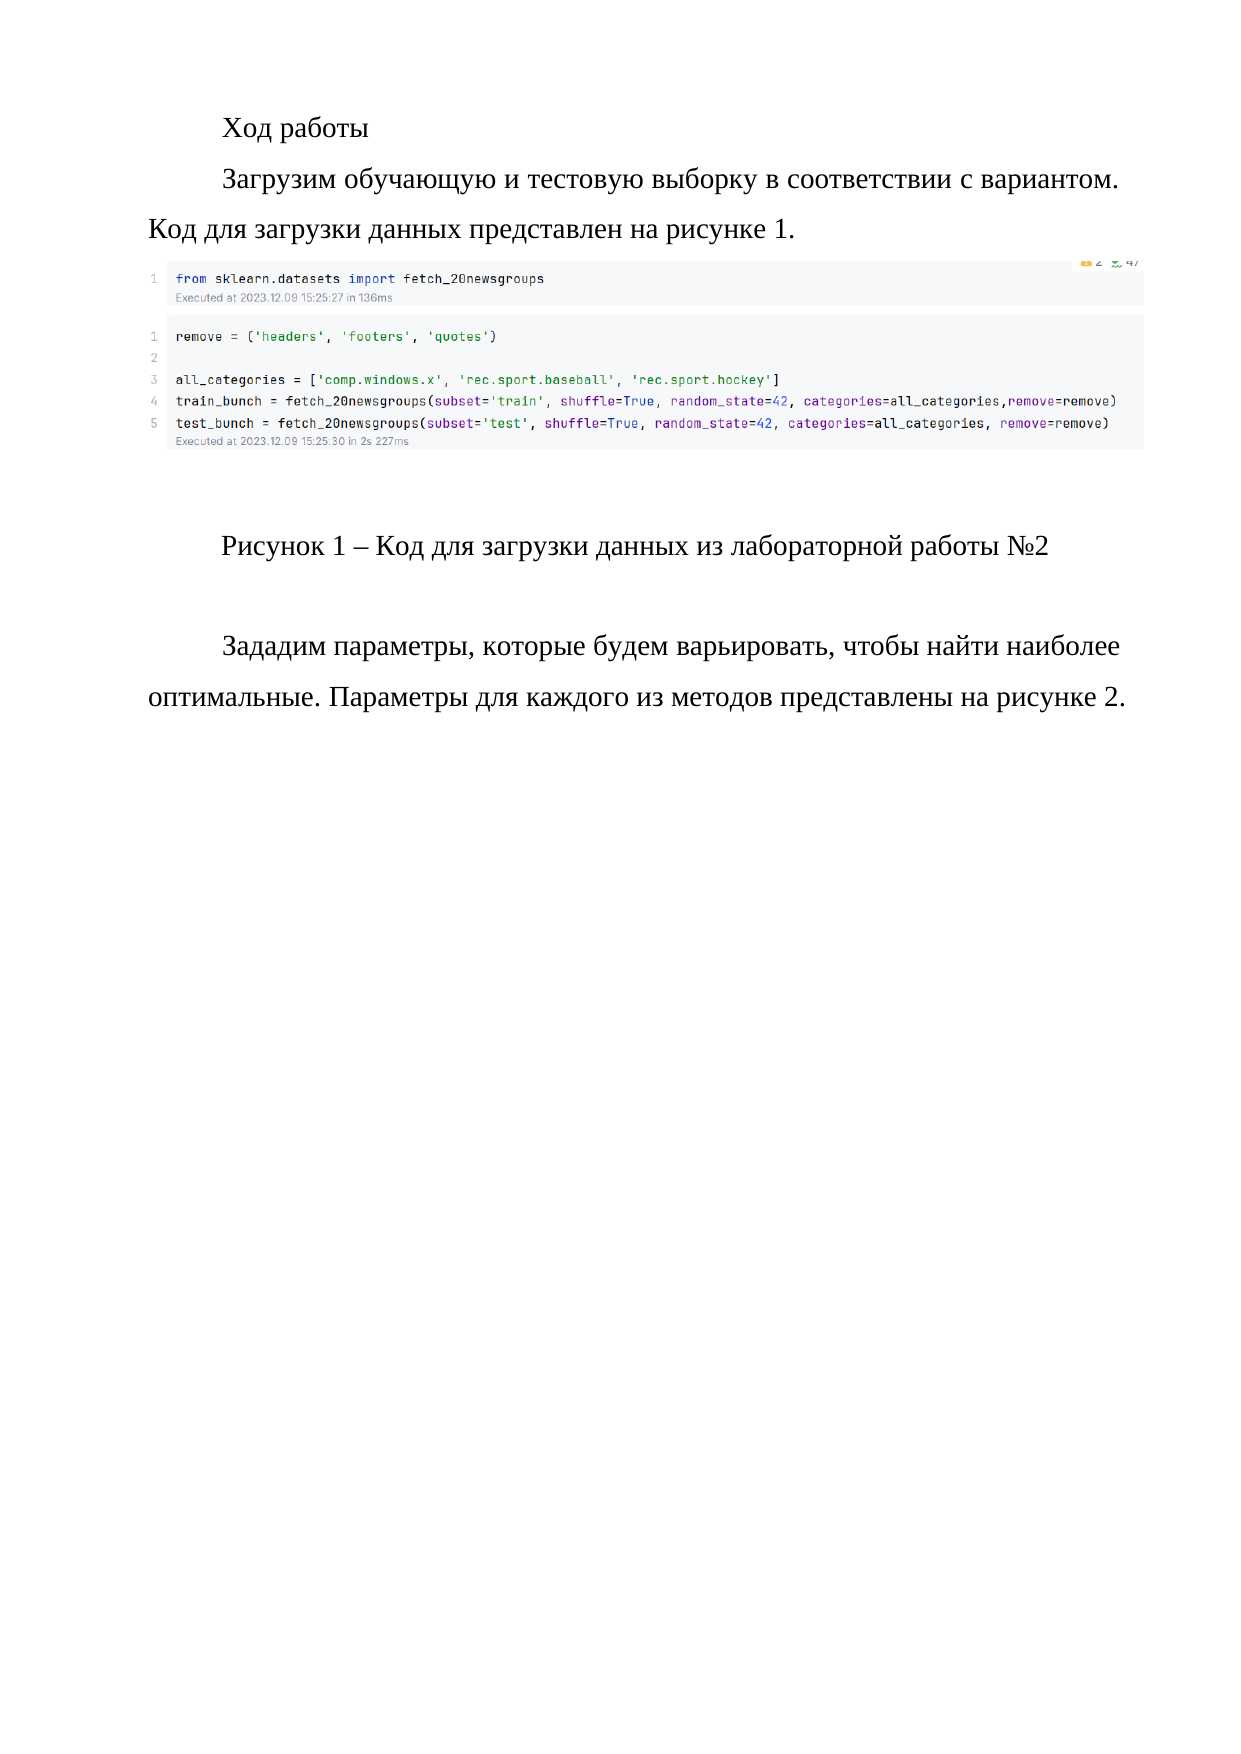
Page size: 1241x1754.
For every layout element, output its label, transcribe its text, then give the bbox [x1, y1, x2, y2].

text Код для загрузки данных представлен на рисунке 1. [148, 211, 1134, 244]
text Загрузим обучающую и тестовую выборку в соответствии с вариантом. [222, 161, 1134, 194]
text оптимальные. Параметры для каждого из методов представлены на рисунке 2. [148, 679, 1134, 713]
text Ход работы [222, 110, 1134, 144]
text Рисунок 1 – Код для загрузки данных из лабораторной работы №2 Зададим параметры, которые будем варьировать, чтобы найти наиболее [221, 462, 1134, 662]
picture [147, 261, 1144, 462]
